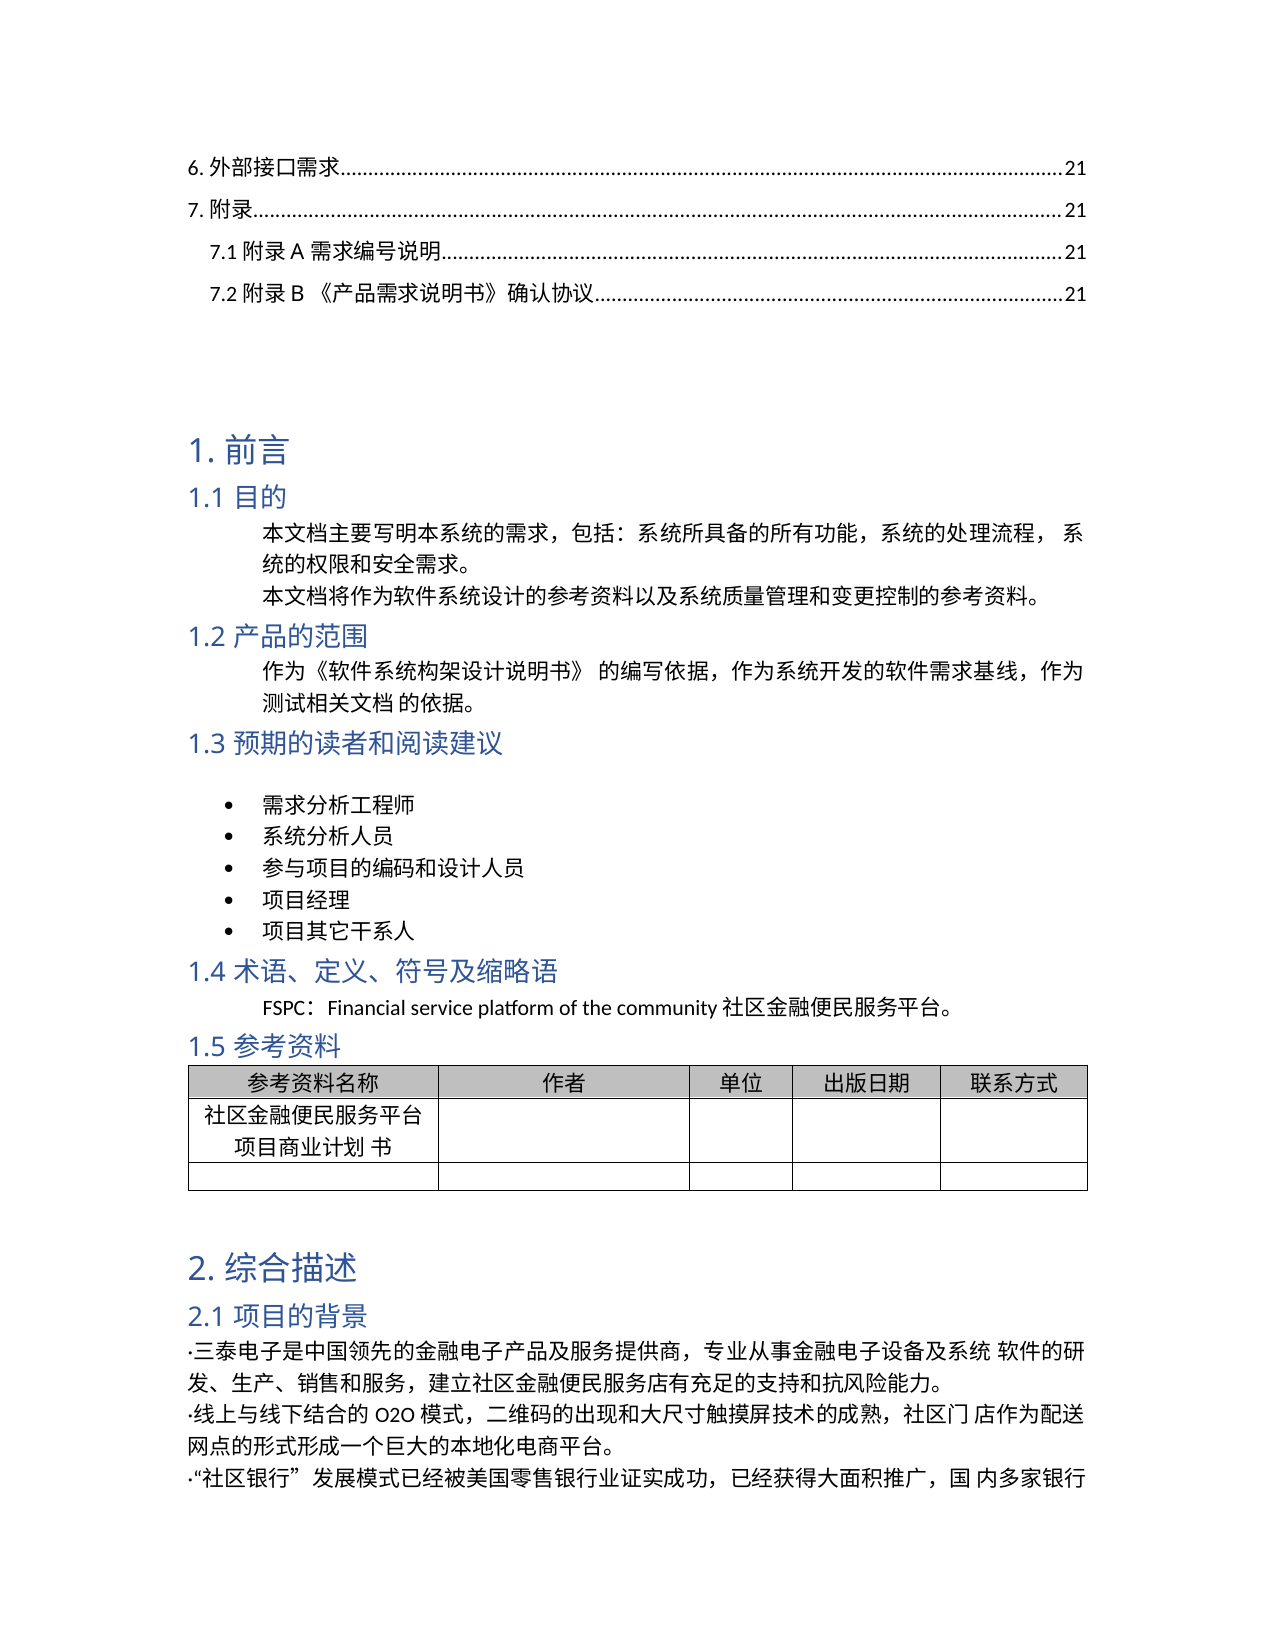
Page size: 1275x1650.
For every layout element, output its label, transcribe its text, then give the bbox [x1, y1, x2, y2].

table_header 参考资料名称 [189, 1066, 438, 1097]
table_cell 社区金融便民服务平台项目商业计划 书 [189, 1099, 438, 1162]
text ·三泰电子是中国领先的金融电子产品及服务提供商，专业从事金融电子设备及系统 软件的研发、生产、销售和服务，建立社区金融便民服务店有充足的支持和抗风险能力。 [187, 1334, 1087, 1397]
subtitle 1.3 预期的读者和阅读建议 [187, 722, 1087, 761]
table_header 联系方式 [941, 1066, 1087, 1097]
subtitle 2.1 项目的背景 [187, 1295, 1087, 1334]
subtitle 1. 前言 [187, 423, 1087, 472]
subtitle 1.4 术语、定义、符号及缩略语 [187, 950, 1087, 989]
table_cell [690, 1163, 792, 1189]
text ·线上与线下结合的 O2O 模式，二维码的出现和大尺寸触摸屏技术的成熟，社区门 店作为配送网点的形式形成一个巨大的本地化电商平台。 [187, 1397, 1087, 1461]
text FSPC：Financial service platform of the community 社区金融便民服务平台。 [187, 989, 1087, 1021]
table_header 作者 [439, 1066, 689, 1097]
subtitle 1.5 参考资料 [187, 1025, 1087, 1065]
table_cell [941, 1163, 1087, 1189]
table_cell [793, 1163, 940, 1189]
table_header 出版日期 [793, 1066, 940, 1097]
text 本文档将作为软件系统设计的参考资料以及系统质量管理和变更控制的参考资料。 [262, 579, 1087, 611]
subtitle 2. 综合描述 [187, 1242, 1087, 1291]
list 项目经理 [225, 883, 1087, 914]
text 本文档主要写明本系统的需求，包括：系统所具备的所有功能，系统的处理流程， 系统的权限和安全需求。 [262, 516, 1087, 579]
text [187, 1461, 1087, 1492]
table_header 单位 [690, 1066, 792, 1097]
list 需求分析工程师 [225, 788, 1087, 819]
table_cell [189, 1163, 438, 1189]
list 系统分析人员 [225, 819, 1087, 851]
subtitle 1.1 目的 [187, 476, 1087, 516]
list 项目其它干系人 [225, 914, 1087, 946]
table_cell [941, 1099, 1087, 1162]
table_cell [793, 1099, 940, 1162]
text 作为《软件系统构架设计说明书》 的编写依据，作为系统开发的软件需求基线，作为测试相关文档 的依据。 [262, 654, 1087, 717]
table_cell [439, 1163, 689, 1189]
table_cell [439, 1099, 689, 1162]
list 参与项目的编码和设计人员 [225, 851, 1087, 883]
subtitle 1.2 产品的范围 [187, 615, 1087, 654]
table_cell [690, 1099, 792, 1162]
